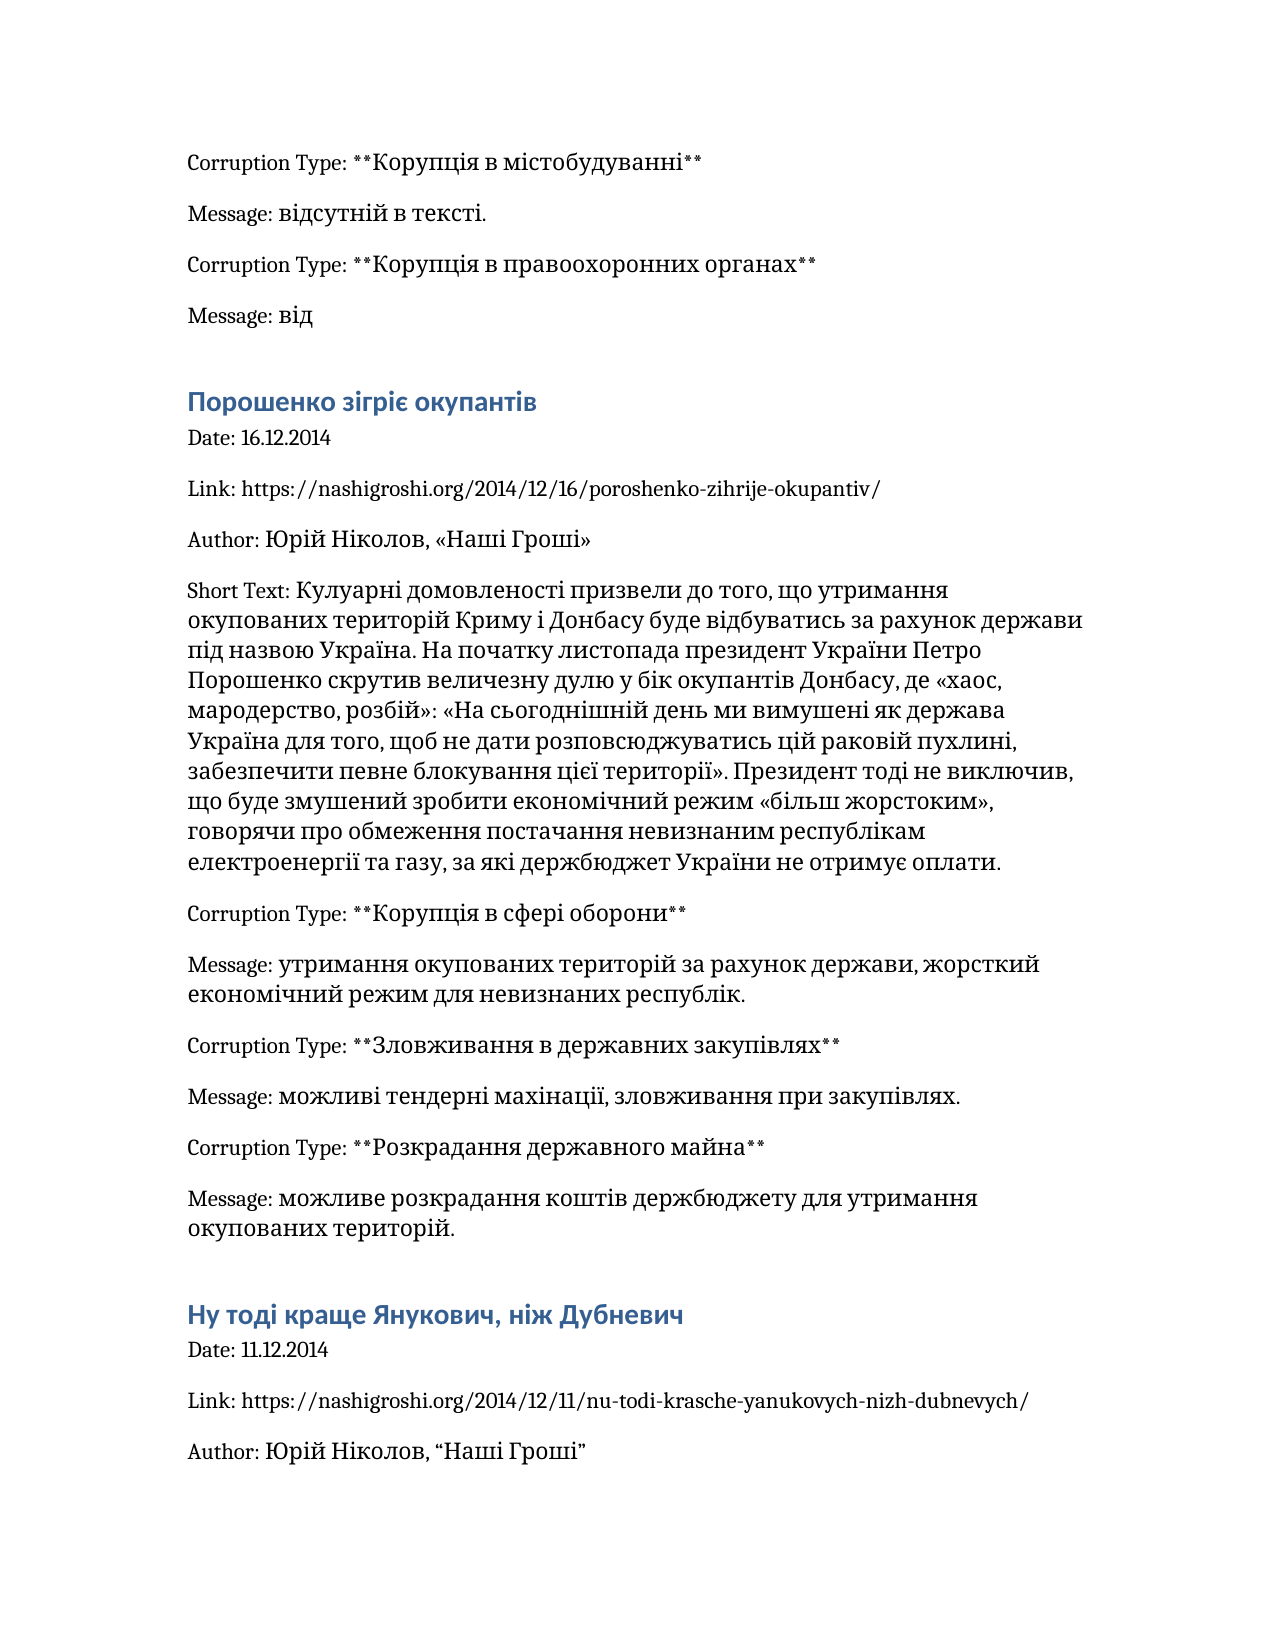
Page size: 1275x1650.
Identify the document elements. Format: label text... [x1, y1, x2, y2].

text Link: https://nashigroshi.org/2014/12/11/nu-todi-krasche-yanukovych-nizh-dubnevych/ [187, 1388, 1087, 1414]
text Corruption Type: **Зловживання в державних закупівлях** [187, 1033, 1087, 1059]
text Message: від [187, 303, 1087, 329]
subtitle Порошенко зігріє окупантів [187, 383, 1087, 419]
text Corruption Type: **Корупція в містобудуванні** [187, 150, 1087, 176]
text Message: відсутній в тексті. [187, 201, 1087, 227]
text Link: https://nashigroshi.org/2014/12/16/poroshenko-zihrije-okupantiv/ [187, 475, 1087, 502]
text Message: утримання окупованих територій за рахунок держави, жорсткий економічний режим для невизнаних республік. [187, 951, 1087, 1008]
text Corruption Type: **Корупція в правоохоронних органах** [187, 252, 1087, 278]
subtitle Ну тоді краще Янукович, ніж Дубневич [187, 1296, 1087, 1332]
text Date: 16.12.2014 [187, 424, 1087, 451]
text Message: можливі тендерні махінації, зловживання при закупівлях. [187, 1084, 1087, 1110]
text Short Text: Кулуарні домовленості призвели до того, що утримання окупованих територій Криму і Донбасу буде відбуватись за рахунок держави під назвою Україна. На початку листопада президент України Петро Порошенко скрутив величезну дулю у бік окупантів Донбасу, де «хаос, мародерство, розбій»: «На сьогоднішній день ми вимушені як держава Україна для того, щоб не дати розповсюджуватись цій раковій пухлині, забезпечити певне блокування цієї території». Президент тоді не виключив, що буде змушений зробити економічний режим «більш жорстоким», говорячи про обмеження постачання невизнаним республікам електроенергії та газу, за які держбюджет України не отримує оплати. [187, 577, 1087, 876]
text Corruption Type: **Розкрадання державного майна** [187, 1135, 1087, 1161]
text Author: Юрій Ніколов, “Наші Гроші” [187, 1439, 1087, 1466]
text Message: можливе розкрадання коштів держбюджету для утримання окупованих територій. [187, 1186, 1087, 1242]
text Author: Юрій Ніколов, «Наші Гроші» [187, 526, 1087, 553]
text Date: 11.12.2014 [187, 1337, 1087, 1363]
text Corruption Type: **Корупція в сфері оборони** [187, 900, 1087, 927]
